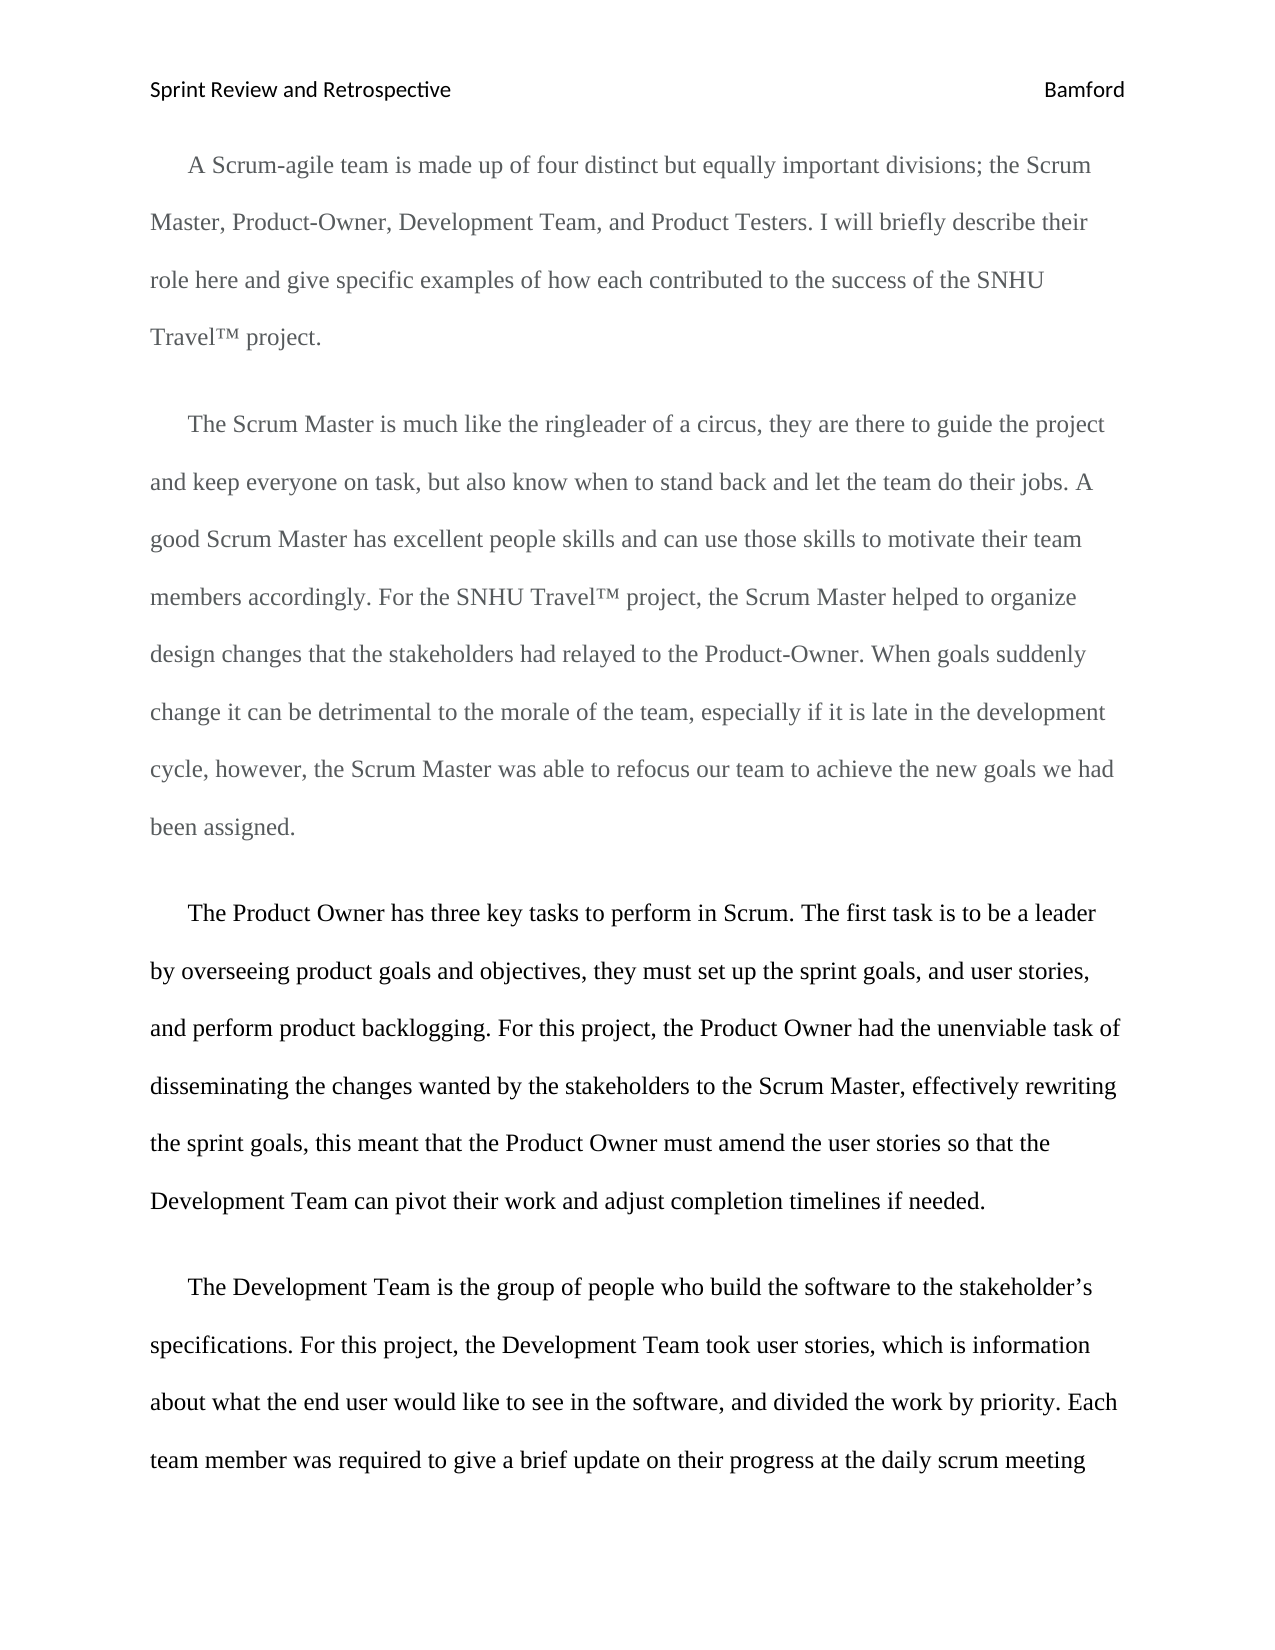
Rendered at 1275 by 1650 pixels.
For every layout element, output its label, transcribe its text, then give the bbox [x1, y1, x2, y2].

text The Scrum Master is much like the ringleader of a circus, they are there to guide the project and keep everyone on task, but also know when to stand back and let the team do their jobs. A good Scrum Master has excellent people skills and can use those skills to motivate their team members accordingly. For the SNHU Travel™ project, the Scrum Master helped to organize design changes that the stakeholders had relayed to the Product-Owner. When goals suddenly change it can be detrimental to the morale of the team, especially if it is late in the development cycle, however, the Scrum Master was able to refocus our team to achieve the new goals we had been assigned. [150, 409, 1125, 840]
text A Scrum-agile team is made up of four distinct but equally important divisions; the Scrum Master, Product-Owner, Development Team, and Product Testers. I will briefly describe their role here and give specific examples of how each contributed to the success of the SNHU Travel™ project. [150, 150, 1125, 351]
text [150, 1272, 1125, 1474]
text The Product Owner has three key tasks to perform in Scrum. The first task is to be a leader by overseeing product goals and objectives, they must set up the sprint goals, and user stories, and perform product backlogging. For this project, the Product Owner had the unenviable task of disseminating the changes wanted by the stakeholders to the Scrum Master, effectively rewriting the sprint goals, this meant that the Product Owner must amend the user stories so that the Development Team can pivot their work and adjust completion timelines if needed. [150, 898, 1125, 1214]
